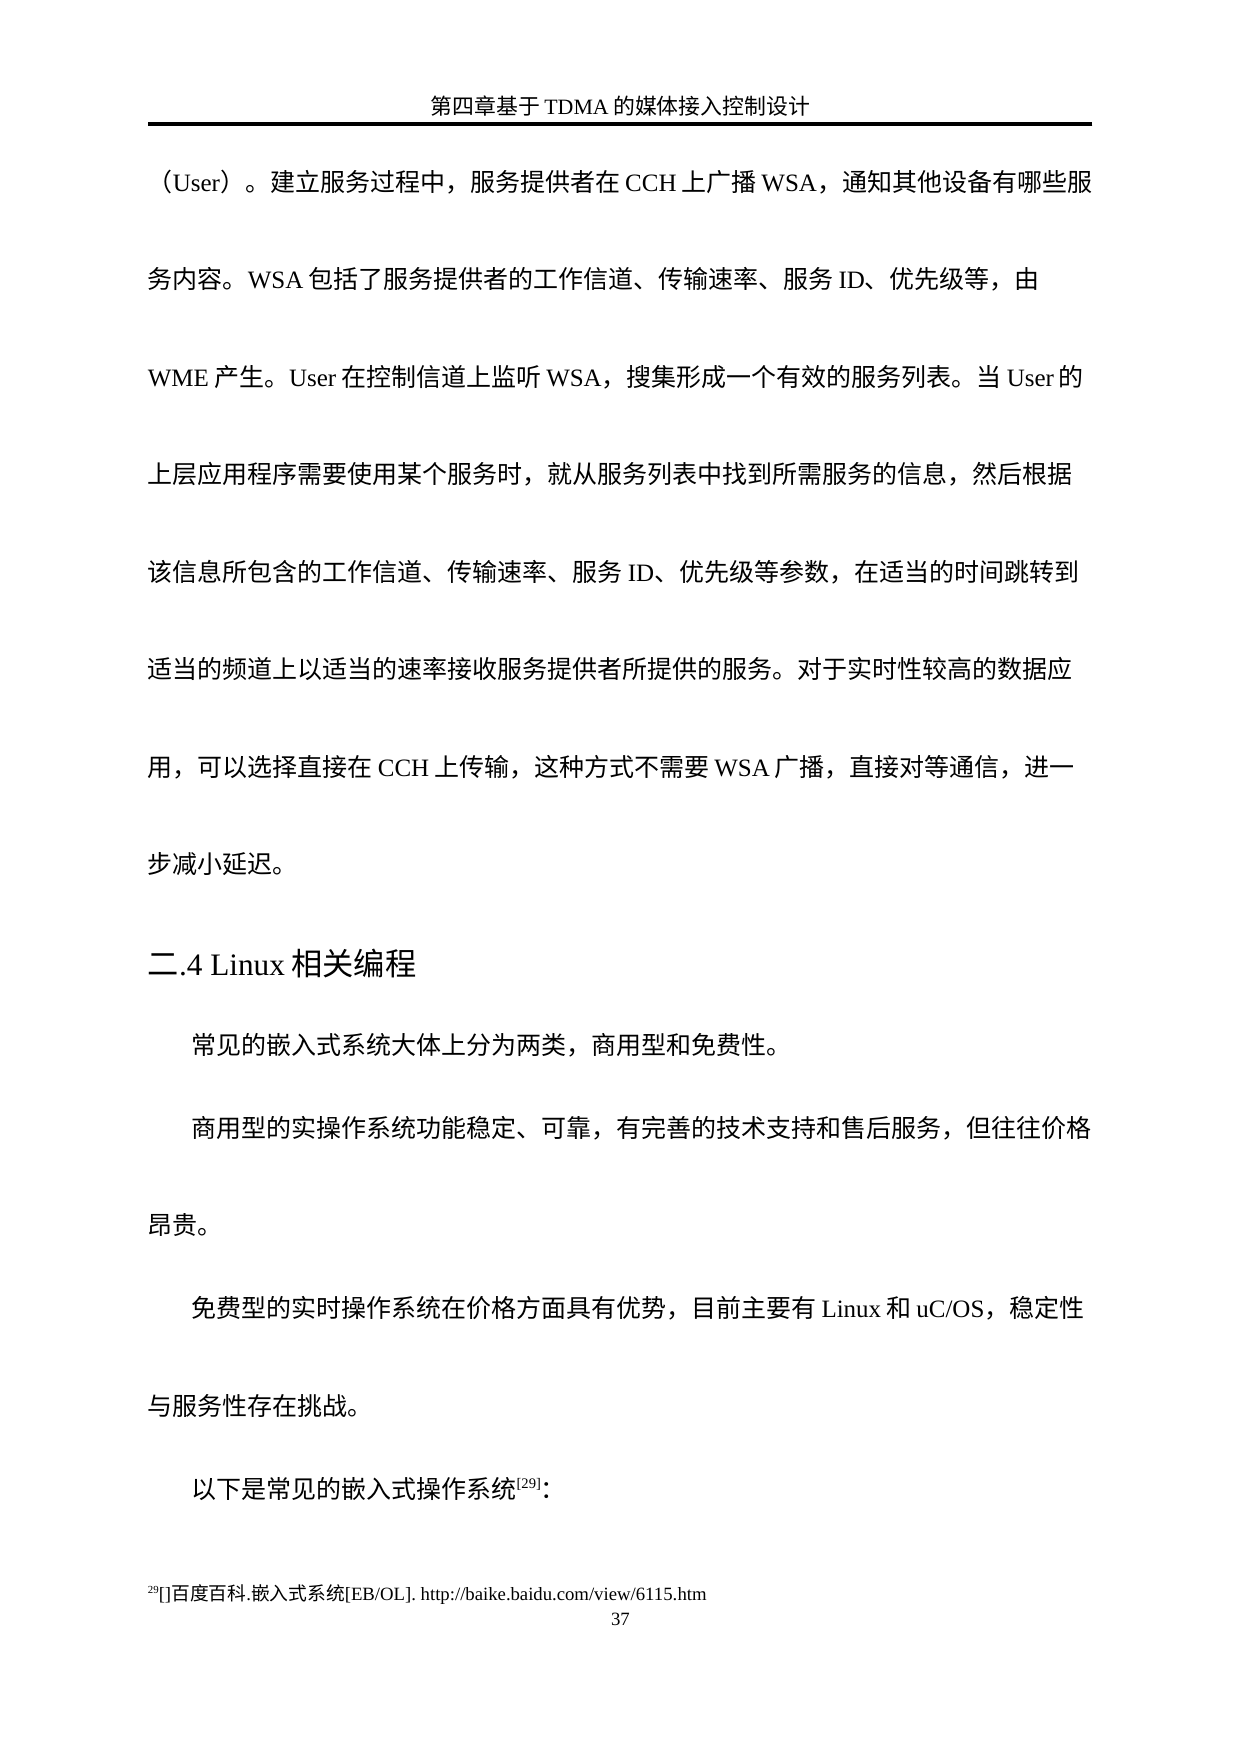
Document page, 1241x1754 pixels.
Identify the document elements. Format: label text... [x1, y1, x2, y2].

text 常见的嵌入式系统大体上分为两类，商用型和免费性。 [148, 1011, 1092, 1076]
text 商用型的实操作系统功能稳定、可靠，有完善的技术支持和售后服务，但往往价格昂贵。 [148, 1094, 1092, 1256]
text 免费型的实时操作系统在价格方面具有优势，目前主要有Linux和uC/OS，稳定性与服务性存在挑战。 [148, 1274, 1092, 1437]
text Linux相关编程 [148, 929, 1092, 994]
text 以下是常见的嵌入式操作系统[]： [148, 1455, 1092, 1520]
